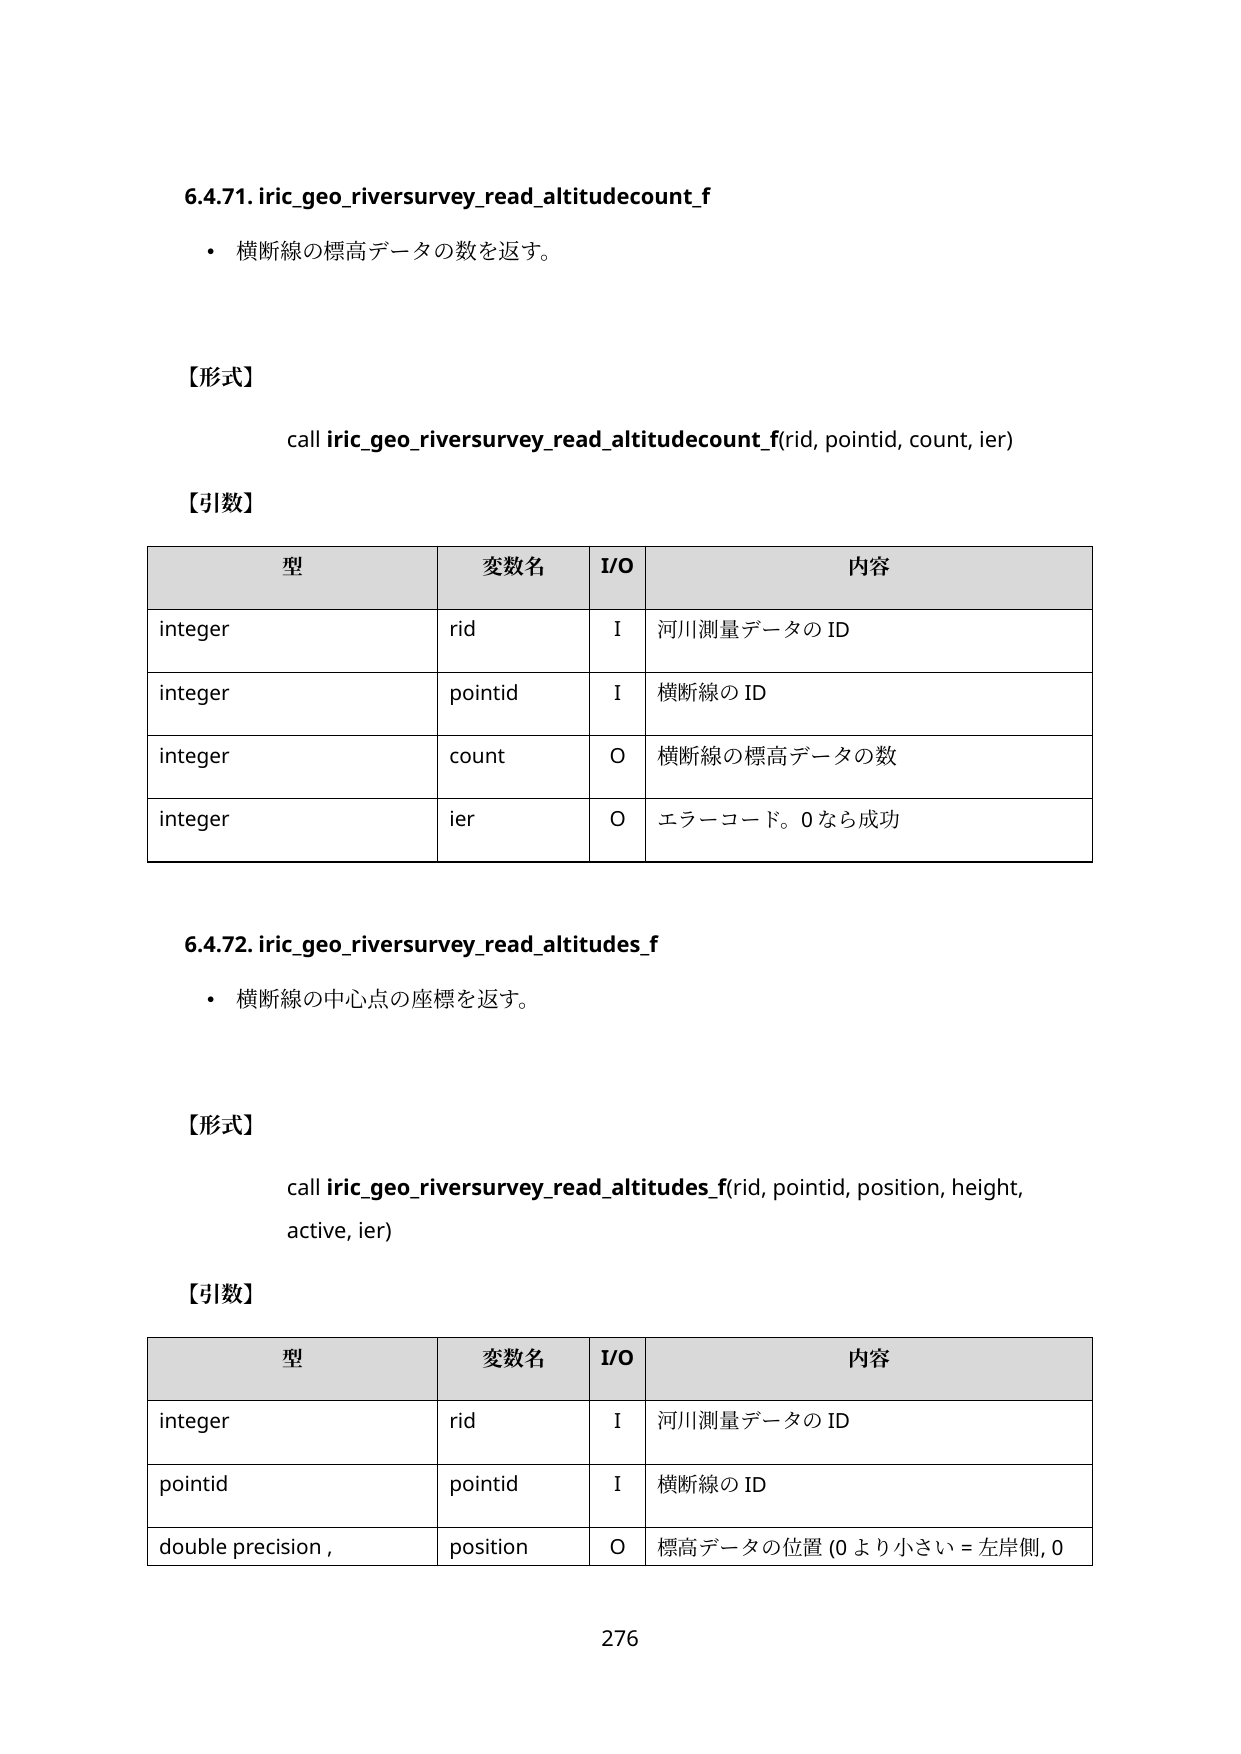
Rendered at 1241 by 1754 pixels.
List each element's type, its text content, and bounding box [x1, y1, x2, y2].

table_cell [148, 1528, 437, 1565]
subtitle iric_geo_riversurvey_read_altitudes_f [184, 925, 1063, 963]
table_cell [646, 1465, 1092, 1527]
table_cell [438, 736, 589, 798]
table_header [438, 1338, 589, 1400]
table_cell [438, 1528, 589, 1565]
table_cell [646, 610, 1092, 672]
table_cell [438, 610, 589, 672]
text call iric_geo_riversurvey_read_altitudes_f(rid, pointid, position, height, active, ier) [287, 1168, 1063, 1249]
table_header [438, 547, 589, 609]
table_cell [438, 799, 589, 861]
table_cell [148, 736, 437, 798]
list 横断線の中心点の座標を返す。 [207, 979, 1063, 1017]
text 【引数】 [177, 1274, 1063, 1312]
text call iric_geo_riversurvey_read_altitudecount_f(rid, pointid, count, ier) [287, 420, 1063, 458]
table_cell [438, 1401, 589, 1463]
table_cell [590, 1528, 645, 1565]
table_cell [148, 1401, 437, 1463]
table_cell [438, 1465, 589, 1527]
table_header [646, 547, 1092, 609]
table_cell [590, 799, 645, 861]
text 【引数】 [177, 483, 1063, 520]
list 横断線の標高データの数を返す。 [207, 231, 1063, 269]
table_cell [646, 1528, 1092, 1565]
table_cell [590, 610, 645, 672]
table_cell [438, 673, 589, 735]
text 【形式】 [177, 1105, 1063, 1143]
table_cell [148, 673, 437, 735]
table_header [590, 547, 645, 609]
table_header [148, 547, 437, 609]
subtitle iric_geo_riversurvey_read_altitudecount_f [184, 177, 1063, 214]
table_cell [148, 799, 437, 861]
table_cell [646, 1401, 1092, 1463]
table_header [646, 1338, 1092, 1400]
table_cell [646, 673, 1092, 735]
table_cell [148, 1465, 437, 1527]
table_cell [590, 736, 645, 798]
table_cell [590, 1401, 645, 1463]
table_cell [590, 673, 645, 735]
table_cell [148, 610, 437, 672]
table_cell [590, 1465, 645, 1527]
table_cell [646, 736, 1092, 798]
text 【形式】 [177, 357, 1063, 394]
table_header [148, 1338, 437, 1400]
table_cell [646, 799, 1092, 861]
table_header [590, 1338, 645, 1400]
